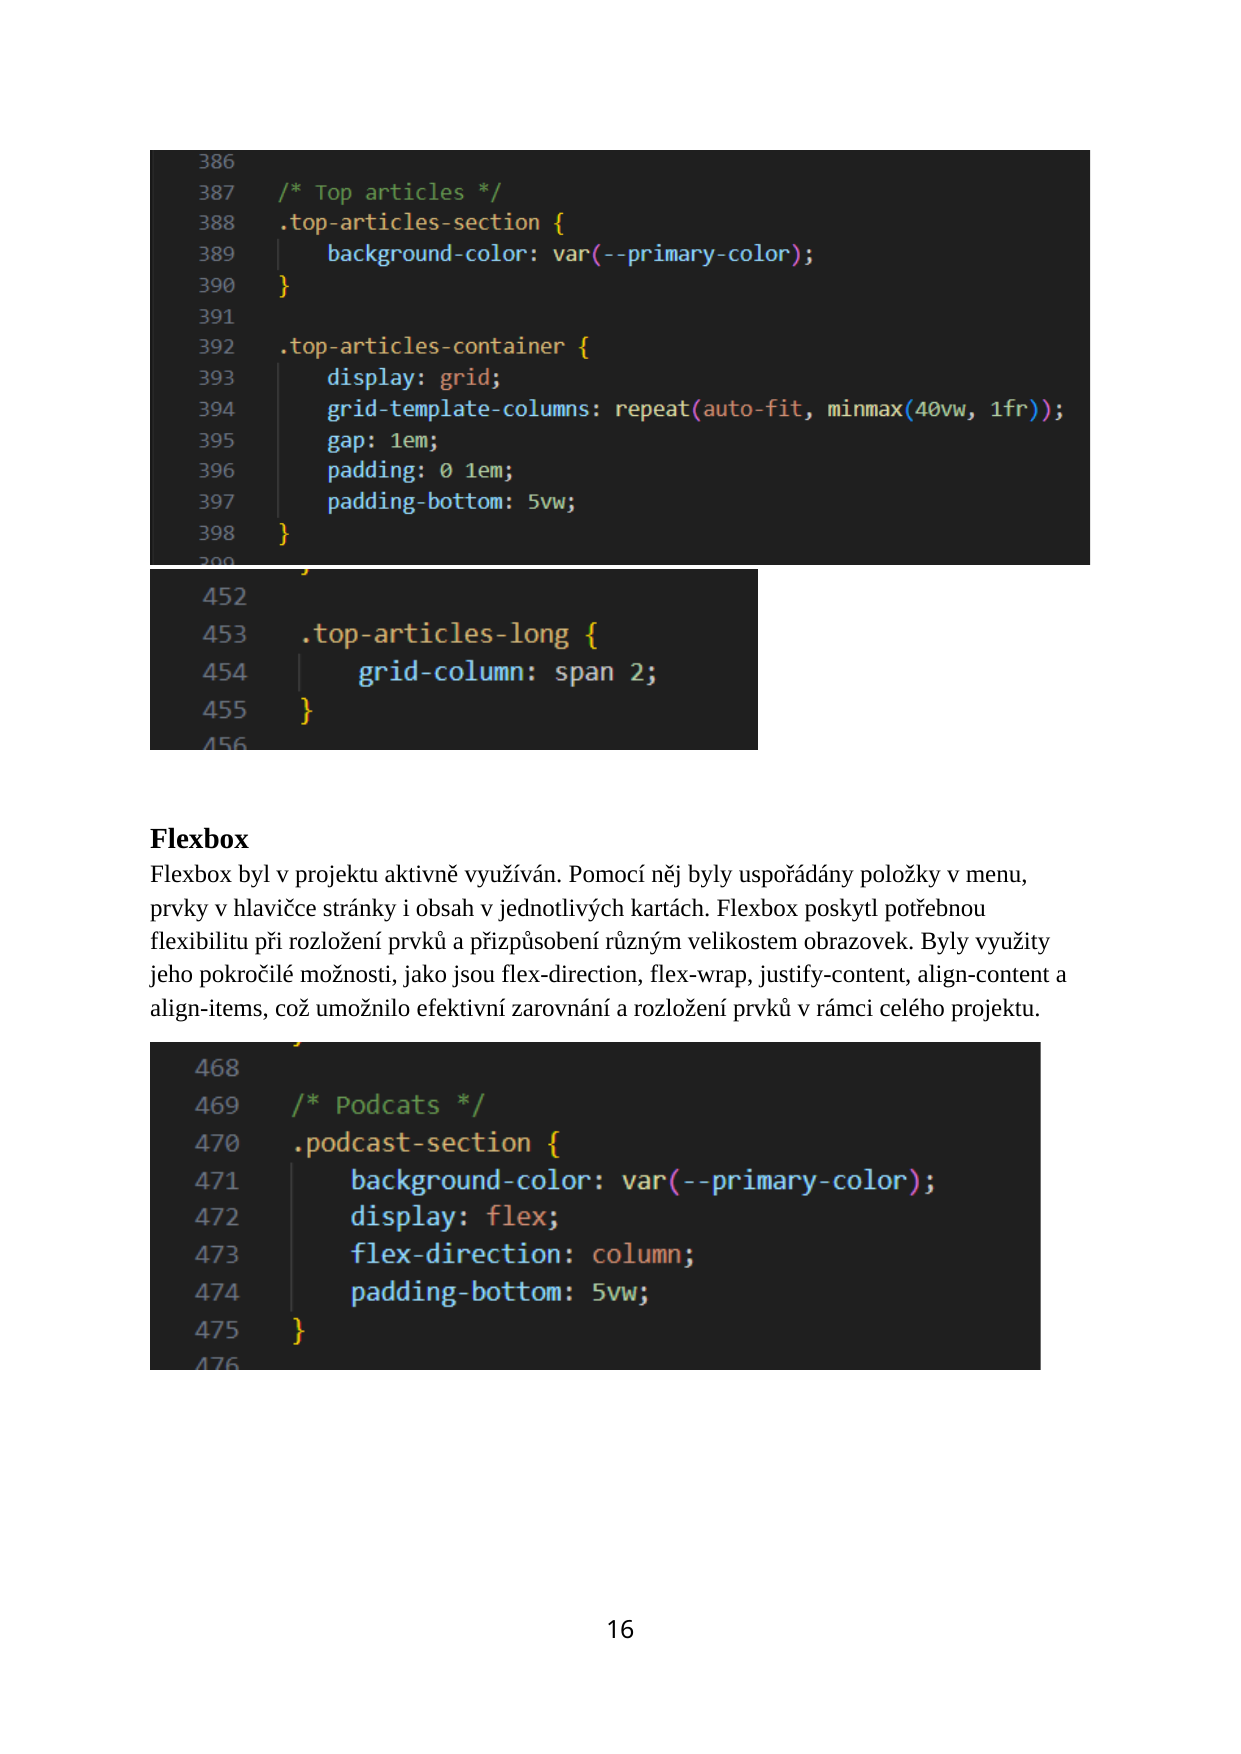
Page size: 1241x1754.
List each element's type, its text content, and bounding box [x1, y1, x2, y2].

picture [150, 150, 1091, 565]
picture [150, 1042, 1041, 1370]
text Flexbox Flexbox byl v projektu aktivně využíván. Pomocí něj byly uspořádány položky v menu, prvky v hlavičce stránky i obsah v jednotlivých kartách. Flexbox poskytl potřebnou flexibilitu při rozložení prvků a přizpůsobení různým velikostem obrazovek. Byly využity jeho pokročilé možnosti, jako jsou flex-direction, flex-wrap, justify-content, align-content a align-items, což umožnilo efektivní zarovnání a rozložení prvků v rámci celého projektu. [150, 821, 1090, 1022]
picture [150, 569, 758, 750]
